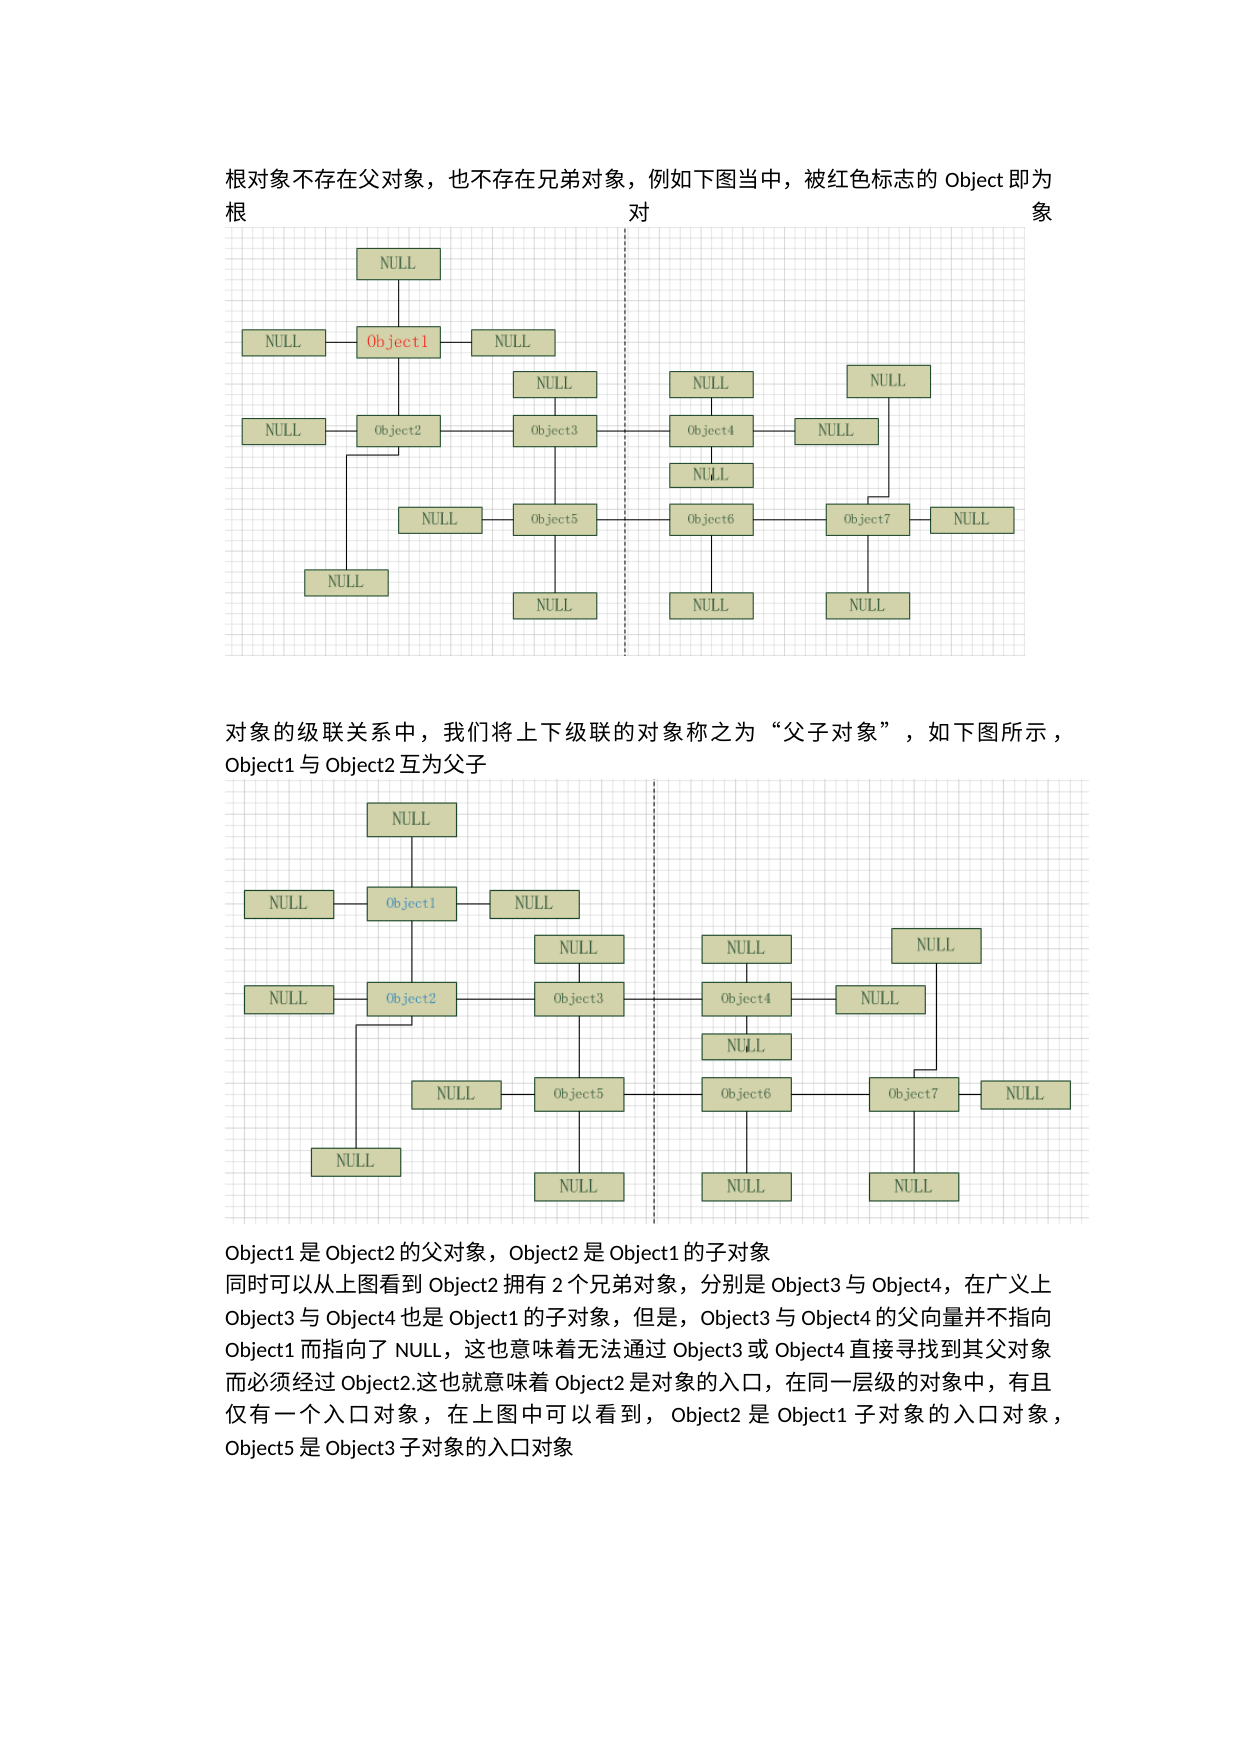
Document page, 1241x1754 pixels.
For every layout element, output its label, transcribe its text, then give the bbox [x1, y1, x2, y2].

picture [225, 779, 1089, 1224]
list 对象的级联关系中，我们将上下级联的对象称之为“父子对象”，如下图所示，Object1与Object2互为父子 [225, 714, 1053, 779]
list Object1是Object2的父对象，Object2是Object1的子对象 [225, 1234, 1053, 1267]
picture [225, 227, 1025, 656]
list 同时可以从上图看到Object2拥有2个兄弟对象，分别是Object3与Object4，在广义上Object3与Object4也是Object1的子对象，但是，Object3与Object4的父向量并不指向Object1而指向了NULL，这也意味着无法通过Object3或Object4直接寻找到其父对象而必须经过Object2.这也就意味着Object2是对象的入口，在同一层级的对象中，有且仅有一个入口对象，在上图中可以看到，Object2是Object1子对象的入口对象，Object5是Object3子对象的入口对象 [225, 1267, 1053, 1462]
